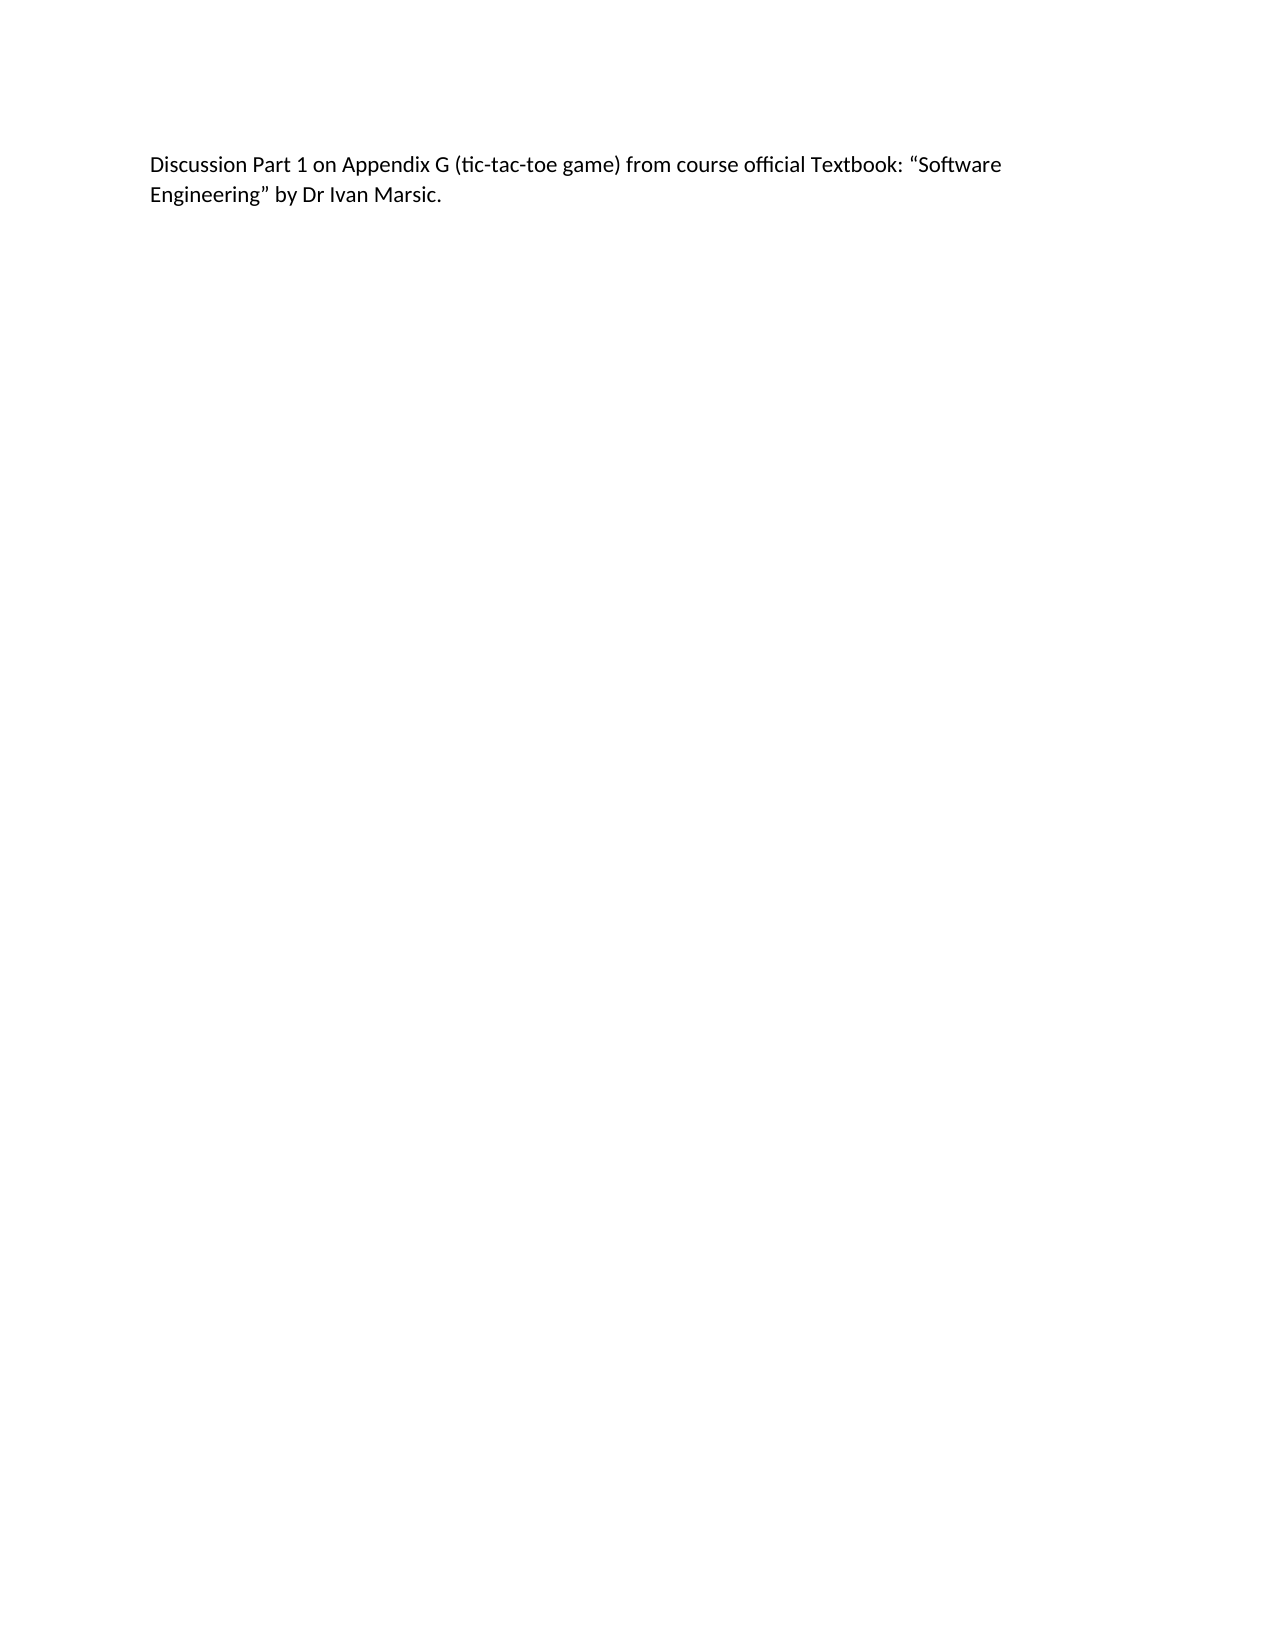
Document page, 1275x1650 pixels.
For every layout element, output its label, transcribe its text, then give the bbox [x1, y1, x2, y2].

text Discussion Part 1 on Appendix G (tic-tac-toe game) from course official Textbook: “Software Engineering” by Dr Ivan Marsic. [150, 150, 1125, 208]
